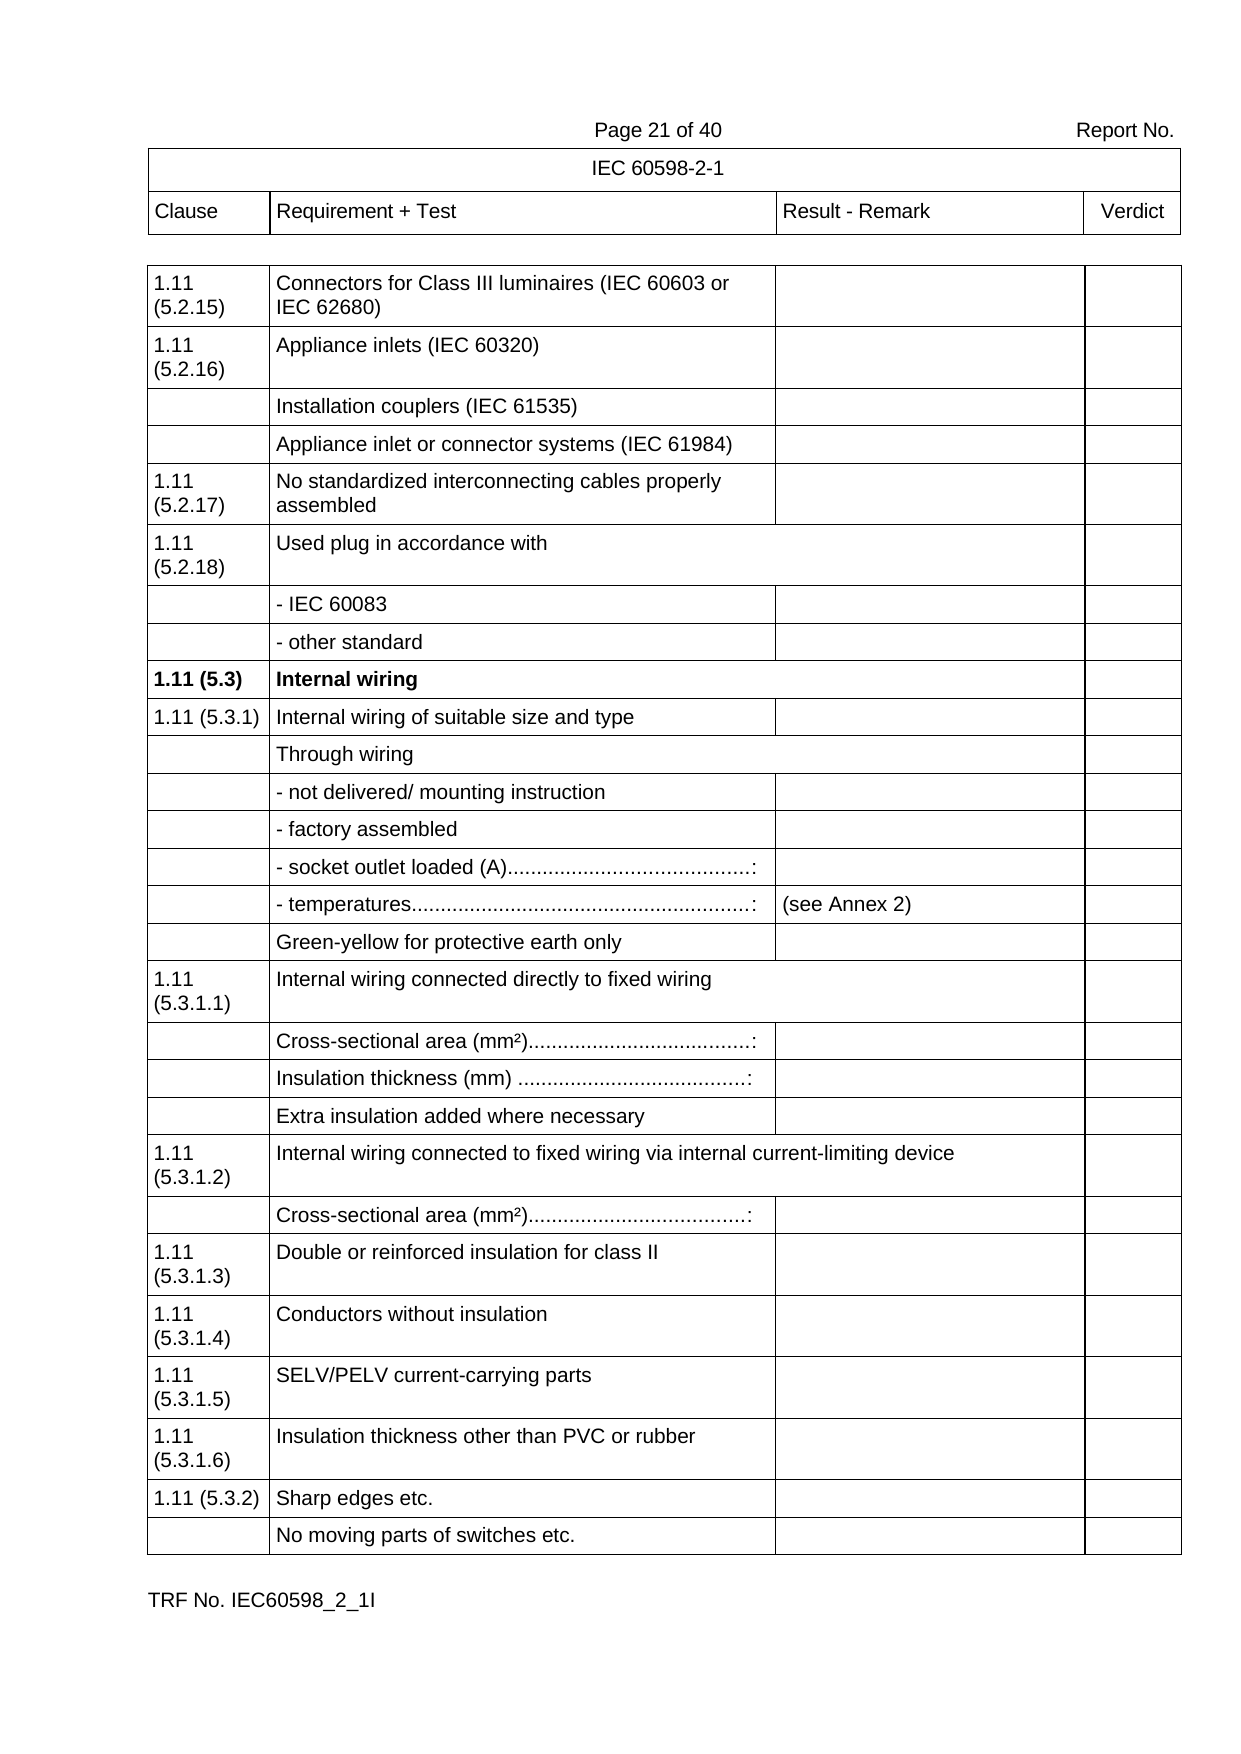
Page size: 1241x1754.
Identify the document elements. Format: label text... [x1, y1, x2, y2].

table_cell [776, 1023, 1084, 1059]
table_cell [1086, 464, 1181, 524]
table_cell [776, 1480, 1084, 1517]
table_cell 1.11 (5.2.17) [148, 464, 269, 524]
table_cell [1086, 924, 1181, 960]
table_cell [776, 774, 1084, 810]
table_cell [148, 886, 269, 923]
table_cell [776, 1296, 1084, 1356]
table_cell [776, 327, 1084, 387]
table_cell [776, 389, 1084, 425]
table_cell Double or reinforced insulation for class II [270, 1234, 775, 1295]
table_cell [1086, 1357, 1181, 1418]
table_cell Extra insulation added where necessary [270, 1098, 775, 1134]
table_cell [776, 1234, 1084, 1295]
table_cell Sharp edges etc. [270, 1480, 775, 1517]
table_cell [1086, 1135, 1181, 1196]
table_cell [148, 1023, 269, 1059]
table_cell Internal wiring [270, 661, 1084, 698]
table_cell [1086, 736, 1181, 773]
table_cell [148, 1098, 269, 1134]
table_cell [776, 266, 1084, 326]
table_cell [1086, 1060, 1181, 1097]
table_cell 1.11 (5.2.15) [148, 266, 269, 326]
table_cell - IEC 60083 [270, 586, 775, 623]
table_cell 1.11 (5.3.1) [148, 699, 269, 735]
table_cell Green-yellow for protective earth only [270, 924, 775, 960]
table_cell [148, 811, 269, 848]
table_cell [1086, 811, 1181, 848]
table_cell Cross-sectional area (mm²) : [270, 1197, 775, 1233]
table_cell Through wiring [270, 736, 1084, 773]
table_cell [1086, 1197, 1181, 1233]
table_cell 1.11 (5.3.1.1) [148, 961, 269, 1022]
table_cell SELV/PELV current-carrying parts [270, 1357, 775, 1418]
table_cell Used plug in accordance with [270, 525, 1084, 585]
table_cell [148, 1197, 269, 1233]
table_cell 1.11 (5.3.2) [148, 1480, 269, 1517]
table_cell [776, 586, 1084, 623]
table_cell 1.11 (5.2.18) [148, 525, 269, 585]
table_cell [1086, 586, 1181, 623]
table_cell [148, 924, 269, 960]
table_cell Installation couplers (IEC 61535) [270, 389, 775, 425]
table_cell [148, 389, 269, 425]
table_cell [1086, 1480, 1181, 1517]
table_cell [776, 699, 1084, 735]
table_cell [776, 1197, 1084, 1233]
table_cell [1086, 774, 1181, 810]
table_cell [1086, 1419, 1181, 1479]
table_cell Insulation thickness other than PVC or rubber [270, 1419, 775, 1479]
table_cell (see Annex 2) [776, 886, 1084, 923]
table_cell [776, 1518, 1084, 1554]
table_cell [776, 924, 1084, 960]
table_cell [1086, 327, 1181, 387]
table_cell [148, 1518, 269, 1554]
table_cell 1.11 (5.3.1.4) [148, 1296, 269, 1356]
table_cell [776, 426, 1084, 462]
table_cell [1086, 389, 1181, 425]
table_cell [776, 624, 1084, 660]
table_cell No moving parts of switches etc. [270, 1518, 775, 1554]
table_cell [148, 736, 269, 773]
table_cell [1086, 699, 1181, 735]
table_cell 1.11 (5.3.1.6) [148, 1419, 269, 1479]
table_cell [776, 464, 1084, 524]
table_cell 1.11 (5.3.1.2) [148, 1135, 269, 1196]
table_cell [1086, 1098, 1181, 1134]
table_cell Conductors without insulation [270, 1296, 775, 1356]
table_cell Appliance inlet or connector systems (IEC 61984) [270, 426, 775, 462]
table_cell [776, 1357, 1084, 1418]
table_cell No standardized interconnecting cables properly assembled [270, 464, 775, 524]
table_cell Cross-sectional area (mm²) : [270, 1023, 775, 1059]
table_cell Insulation thickness (mm) : [270, 1060, 775, 1097]
table_cell 1.11 (5.3) [148, 661, 269, 698]
table_cell [776, 849, 1084, 885]
table_cell [1086, 661, 1181, 698]
table_cell [1086, 1023, 1181, 1059]
table_cell [1086, 1234, 1181, 1295]
table_cell - factory assembled [270, 811, 775, 848]
table_cell Internal wiring connected to fixed wiring via internal current-limiting device [270, 1135, 1084, 1196]
table_cell - temperatures : [270, 886, 775, 923]
table_cell [148, 849, 269, 885]
table_cell Internal wiring of suitable size and type [270, 699, 775, 735]
table_cell [776, 1098, 1084, 1134]
table_cell [148, 1060, 269, 1097]
table_cell [1086, 1518, 1181, 1554]
table_cell [1086, 1296, 1181, 1356]
table_cell [1086, 886, 1181, 923]
table_cell [776, 1060, 1084, 1097]
table_cell [1086, 426, 1181, 462]
table_cell [1086, 266, 1181, 326]
table_cell 1.11 (5.3.1.5) [148, 1357, 269, 1418]
table_cell - socket outlet loaded (A) : [270, 849, 775, 885]
table_cell [148, 586, 269, 623]
table_cell [148, 774, 269, 810]
table_cell - not delivered/ mounting instruction [270, 774, 775, 810]
table_cell 1.11 (5.2.16) [148, 327, 269, 387]
table_cell Internal wiring connected directly to fixed wiring [270, 961, 1084, 1022]
table_cell Connectors for Class III luminaires (IEC 60603 or IEC 62680) [270, 266, 775, 326]
table_cell [1086, 961, 1181, 1022]
table_cell Appliance inlets (IEC 60320) [270, 327, 775, 387]
table_cell [1086, 624, 1181, 660]
table_cell [776, 811, 1084, 848]
table_cell 1.11 (5.3.1.3) [148, 1234, 269, 1295]
table_cell [1086, 849, 1181, 885]
table_cell - other standard [270, 624, 775, 660]
table_cell [776, 1419, 1084, 1479]
table_cell [148, 624, 269, 660]
table_cell [148, 426, 269, 462]
table_cell [1086, 525, 1181, 585]
